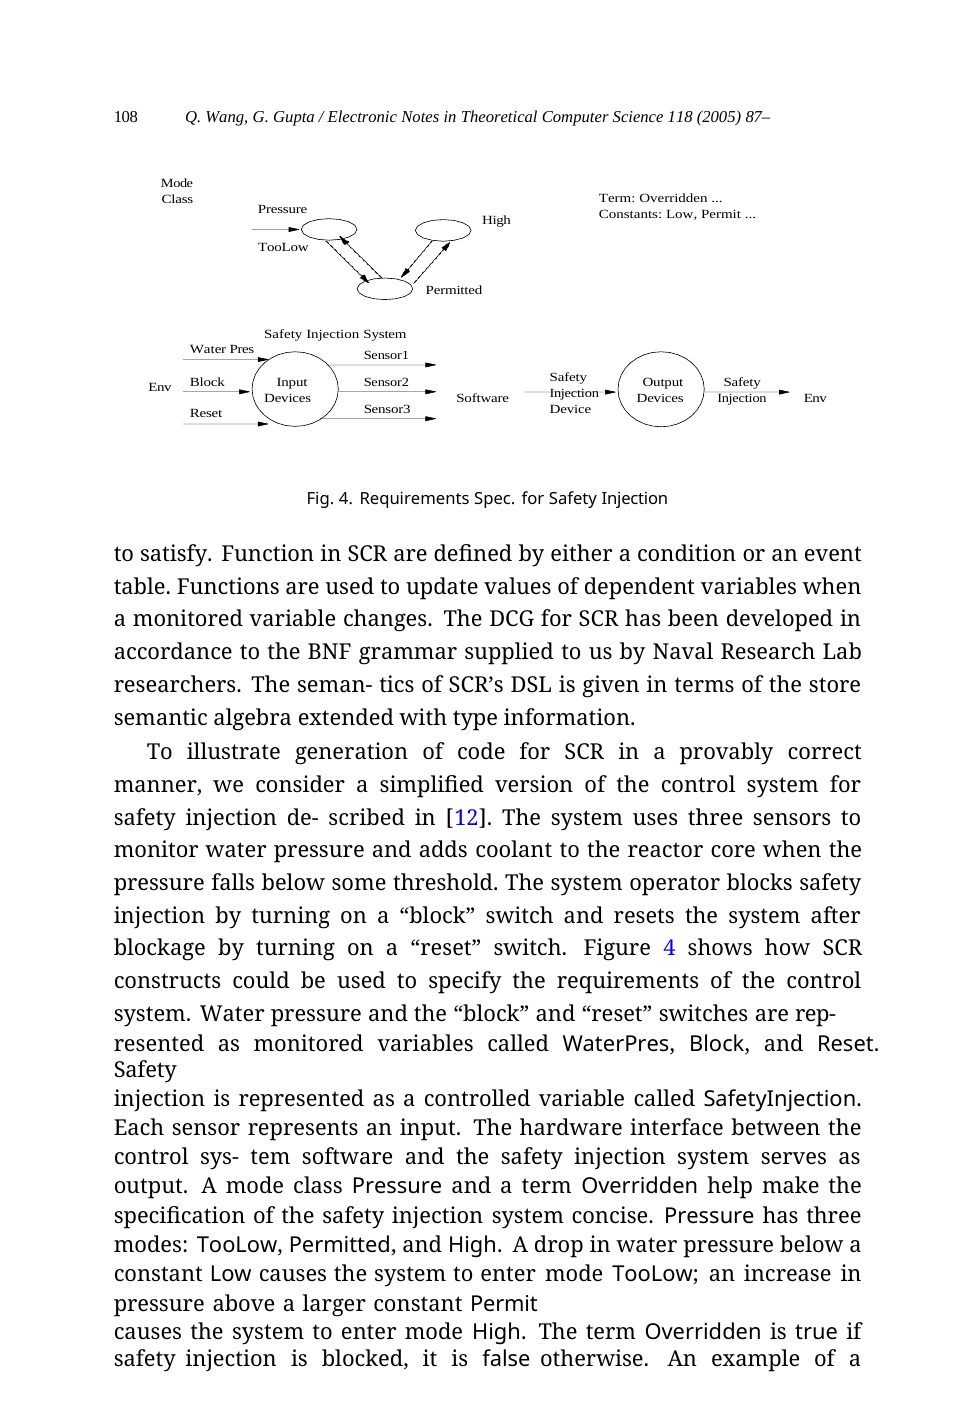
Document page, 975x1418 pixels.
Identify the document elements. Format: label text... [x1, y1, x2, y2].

text Env [803, 390, 879, 405]
text Mode Class [158, 176, 193, 206]
text resented as monitored variables called WaterPres, Block, and Reset. Safety [113, 1031, 879, 1083]
text Fig. 4. Requirements Spec. for Safety Injection [306, 487, 879, 509]
text Term: Overridden ... Constants: Low, Permit ... [599, 191, 756, 221]
text injection is represented as a controlled variable called SafetyInjection. Each sensor represents an input. The hardware interface between the control sys- tem software and the safety injection system serves as output. A mode class Pressure and a term Overridden help make the specification of the safety injection system concise. Pressure has three modes: TooLow, Permitted, and High. A drop in water pressure below a constant Low causes the system to enter mode TooLow; an increase in pressure above a larger constant Permit [113, 1083, 862, 1317]
text Env [37, 380, 172, 394]
picture [325, 236, 383, 283]
text Safety Injection System [264, 326, 879, 341]
text Pressure [258, 202, 312, 216]
text to satisfy. Function in SCR are defined by either a condition or an event table. Functions are used to update values of dependent variables when a monitored variable changes. The DCG for SCR has been developed in accordance to the BNF grammar supplied to us by Naval Research Lab researchers. The seman- tics of SCR’s DSL is given in terms of the store semantic algebra extended with type information. [113, 538, 862, 731]
text High [360, 212, 511, 227]
text To illustrate generation of code for SCR in a provably correct manner, we consider a simplified version of the control system for safety injection de- scribed in [12]. The system uses three sensors to monitor water pressure and adds coolant to the reactor core when the pressure falls below some threshold. The system operator blocks safety injection by turning on a “block” switch and resets the system after blockage by turning on a “reset” switch. Figure 4 shows how SCR constructs could be used to specify the requirements of the control system. Water pressure and the “block” and “reset” switches are rep- [113, 736, 862, 1028]
text Software [456, 390, 514, 405]
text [113, 1317, 862, 1373]
picture [401, 240, 450, 284]
